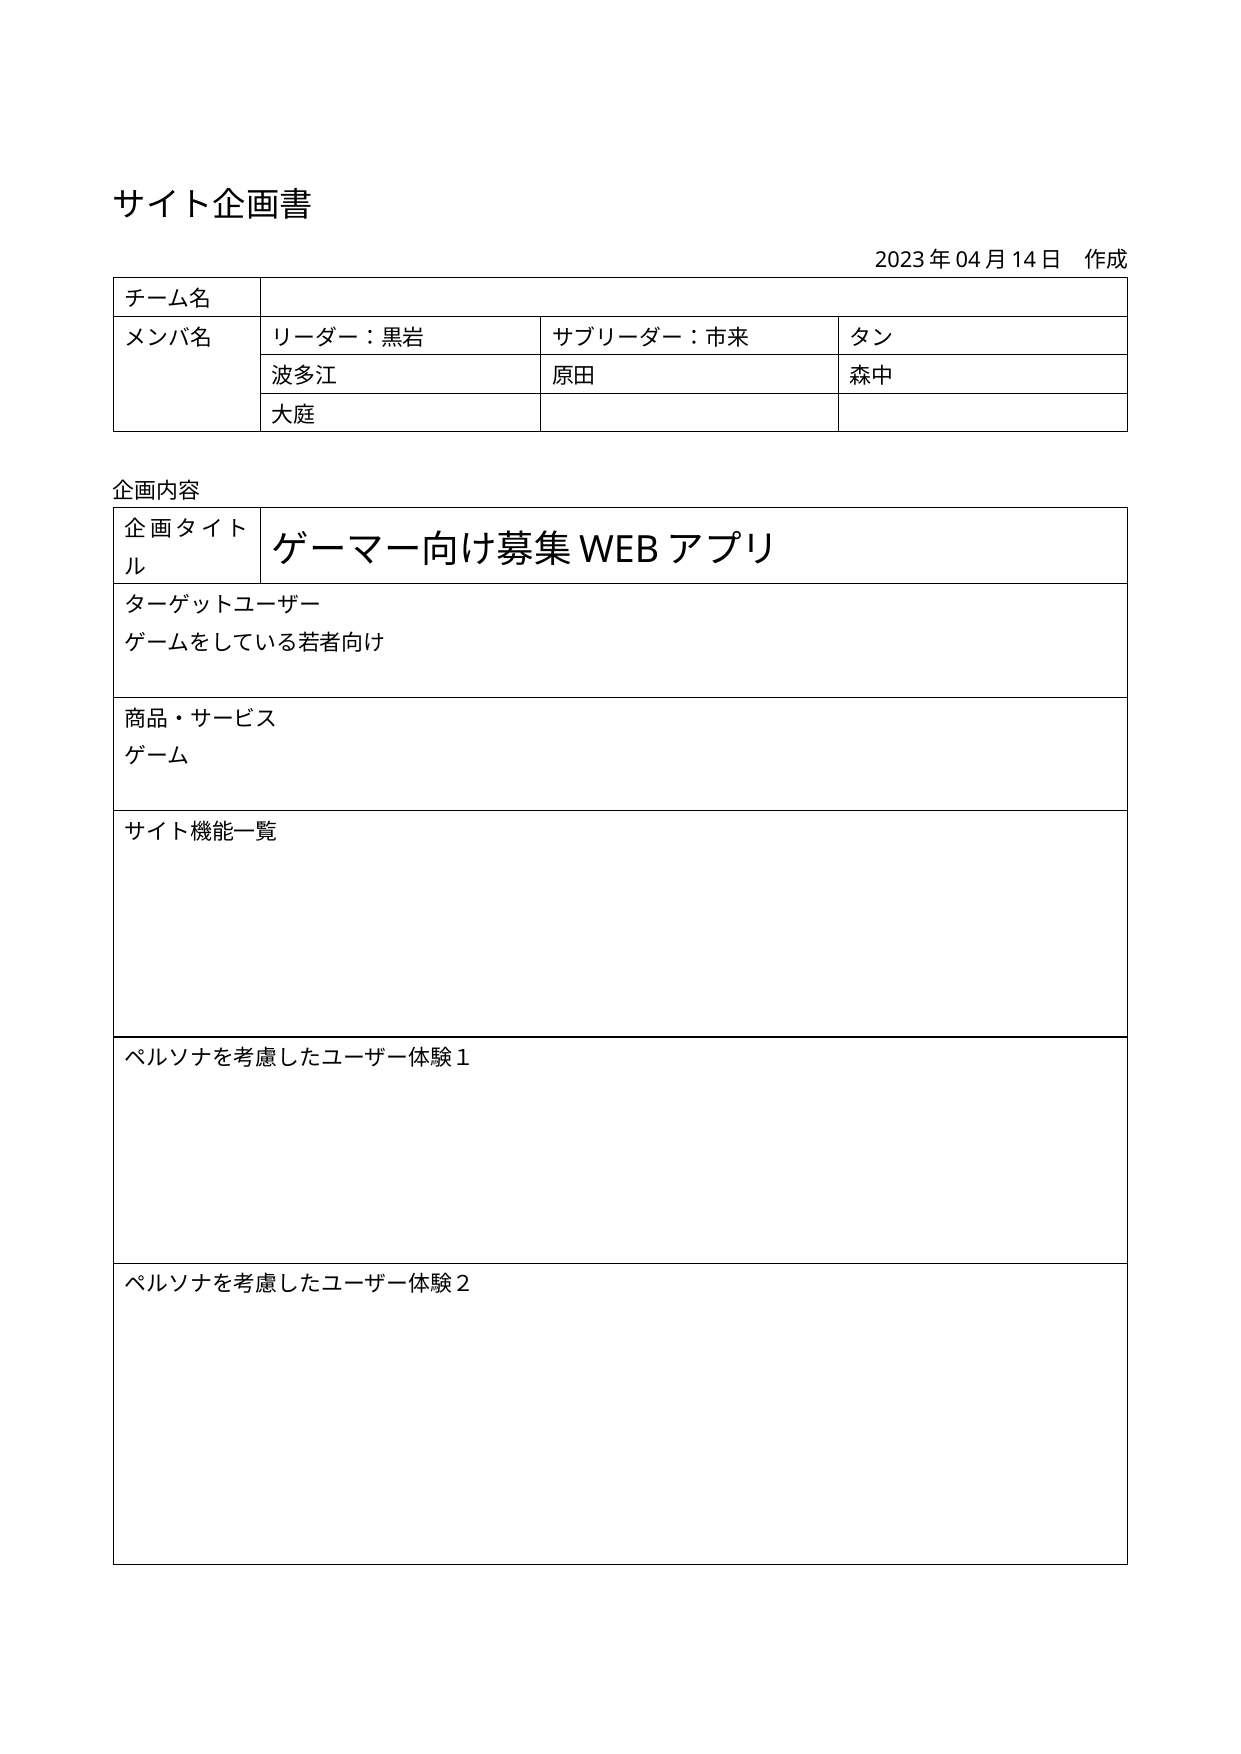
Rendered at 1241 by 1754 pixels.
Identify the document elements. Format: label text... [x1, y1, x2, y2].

table_cell 波多江 [261, 355, 540, 393]
text 2023年04月14日 作成 [112, 239, 1128, 277]
table_cell [541, 394, 838, 431]
table_cell タン [839, 317, 1127, 354]
table_cell メンバ名 [114, 317, 260, 431]
table_cell サブリーダー：市来 [541, 317, 838, 354]
table_cell 大庭 [261, 394, 540, 431]
table_cell ペルソナを考慮したユーザー体験１ [114, 1038, 1127, 1262]
table_cell リーダー：黒岩 [261, 317, 540, 354]
text サイト企画書 [112, 164, 1128, 239]
table_header [261, 278, 1127, 316]
table_cell [839, 394, 1127, 431]
table_cell サイト機能一覧 [114, 811, 1127, 1036]
table_header チーム名 [114, 278, 260, 316]
table_cell ターゲットユーザー ゲームをしている若者向け [114, 584, 1127, 697]
text 企画内容 [112, 470, 1128, 507]
table_cell 森中 [839, 355, 1127, 393]
table_header ゲーマー向け募集WEBアプリ [261, 508, 1127, 583]
table_cell ペルソナを考慮したユーザー体験２ [114, 1264, 1127, 1563]
table_cell 商品・サービス ゲーム [114, 698, 1127, 810]
table_header 企画タイトル [114, 508, 260, 583]
table_cell 原田 [541, 355, 838, 393]
